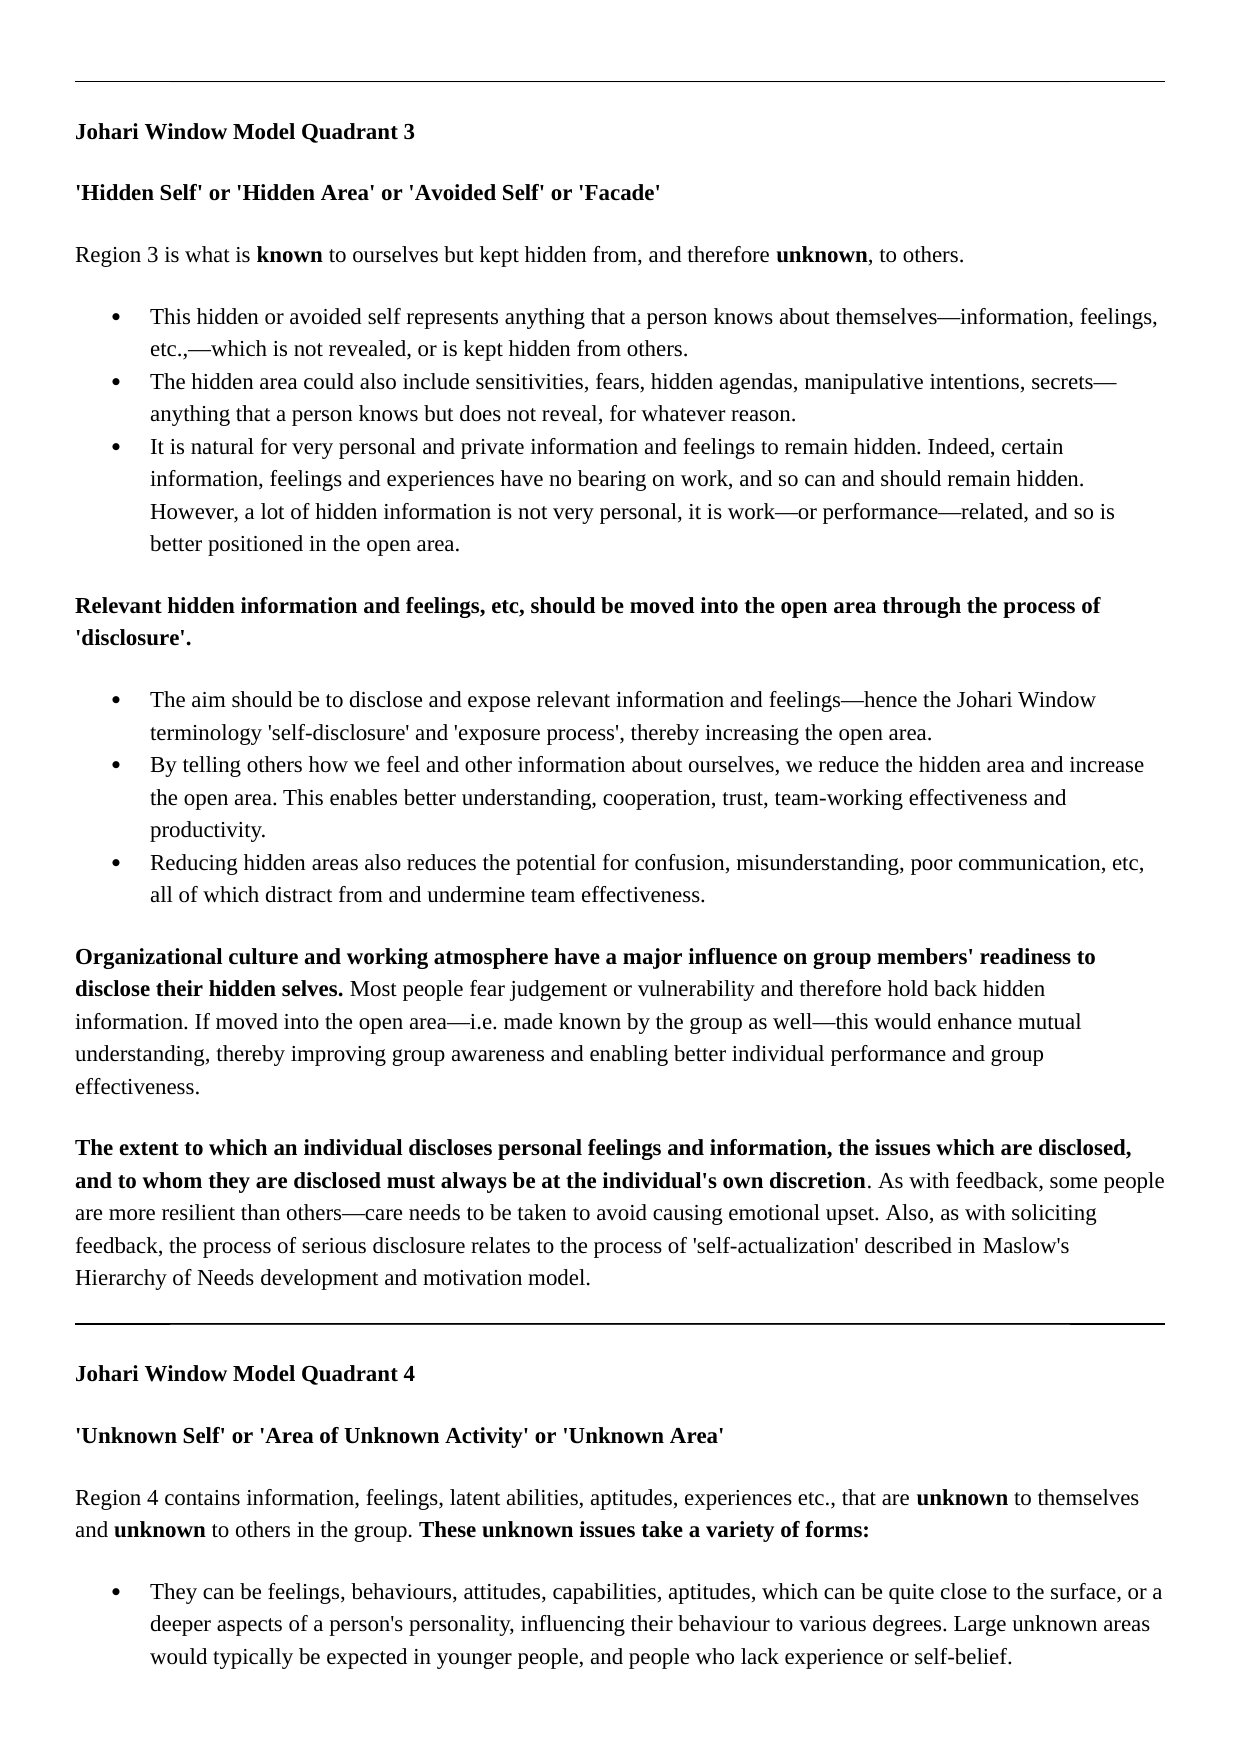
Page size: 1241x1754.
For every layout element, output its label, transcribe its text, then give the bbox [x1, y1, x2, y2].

list By telling others how we feel and other information about ourselves, we reduce the hidden area and increase the open area. This enables better understanding, cooperation, trust, team-working effectiveness and productivity. [112, 748, 1165, 846]
list It is natural for very personal and private information and feelings to remain hidden. Indeed, certain information, feelings and experiences have no bearing on work, and so can and should remain hidden. However, a lot of hidden information is not very personal, it is work—or performance—related, and so is better positioned in the open area. [112, 430, 1165, 560]
text Region 3 is what is known to ourselves but kept hidden from, and therefore unknown, to others. [75, 238, 1165, 271]
text Region 4 contains information, feelings, latent abilities, aptitudes, experiences etc., that are unknown to themselves and unknown to others in the group. These unknown issues take a variety of forms: [75, 1481, 1165, 1546]
subtitle 'Unknown Self' or 'Area of Unknown Activity' or 'Unknown Area' [75, 1419, 1165, 1451]
text The extent to which an individual discloses personal feelings and information, the issues which are disclosed, and to whom they are disclosed must always be at the individual's own discretion. As with feedback, some people are more resilient than others—care needs to be taken to avoid causing emotional upset. Also, as with soliciting feedback, the process of serious disclosure relates to the process of 'self-actualization' described in Maslow's Hierarchy of Needs development and motivation model. [75, 1131, 1165, 1167]
list Reducing hidden areas also reduces the potential for confusion, misunderstanding, poor communication, etc, all of which distract from and undermine team effectiveness. [112, 846, 1165, 911]
subtitle Johari Window Model Quadrant 4 [75, 1357, 1165, 1390]
list The aim should be to disclose and expose relevant information and feelings—hence the Johari Window terminology 'self-disclosure' and 'exposure process', thereby increasing the open area. [112, 683, 1165, 748]
subtitle 'Hidden Self' or 'Hidden Area' or 'Avoided Self' or 'Facade' [75, 176, 1165, 209]
subtitle Johari Window Model Quadrant 3 [75, 115, 1165, 147]
list They can be feelings, behaviours, attitudes, capabilities, aptitudes, which can be quite close to the surface, or a deeper aspects of a person's personality, influencing their behaviour to various degrees. Large unknown areas would typically be expected in younger people, and people who lack experience or self-belief. [112, 1575, 1165, 1672]
text The extent to which an individual discloses personal feelings and information, the issues which are disclosed, and to whom they are disclosed must always be at the individual's own discretion. As with feedback, some people are more resilient than others—care needs to be taken to avoid causing emotional upset. Also, as with soliciting feedback, the process of serious disclosure relates to the process of 'self-actualization' described in Maslow's Hierarchy of Needs development and motivation model. [75, 1193, 1165, 1294]
text Relevant hidden information and feelings, etc, should be moved into the open area through the process of 'disclosure'. [75, 589, 1165, 654]
text Organizational culture and working atmosphere have a major influence on group members' readiness to disclose their hidden selves. Most people fear judgement or vulnerability and therefore hold back hidden information. If moved into the open area—i.e. made known by the group as well—this would enhance mutual understanding, thereby improving group awareness and enabling better individual performance and group effectiveness. [75, 940, 1165, 1102]
list This hidden or avoided self represents anything that a person knows about themselves—information, feelings, etc.,—which is not revealed, or is kept hidden from others. [112, 300, 1165, 365]
list The hidden area could also include sensitivities, fears, hidden agendas, manipulative intentions, secrets—anything that a person knows but does not reveal, for whatever reason. [112, 365, 1165, 430]
